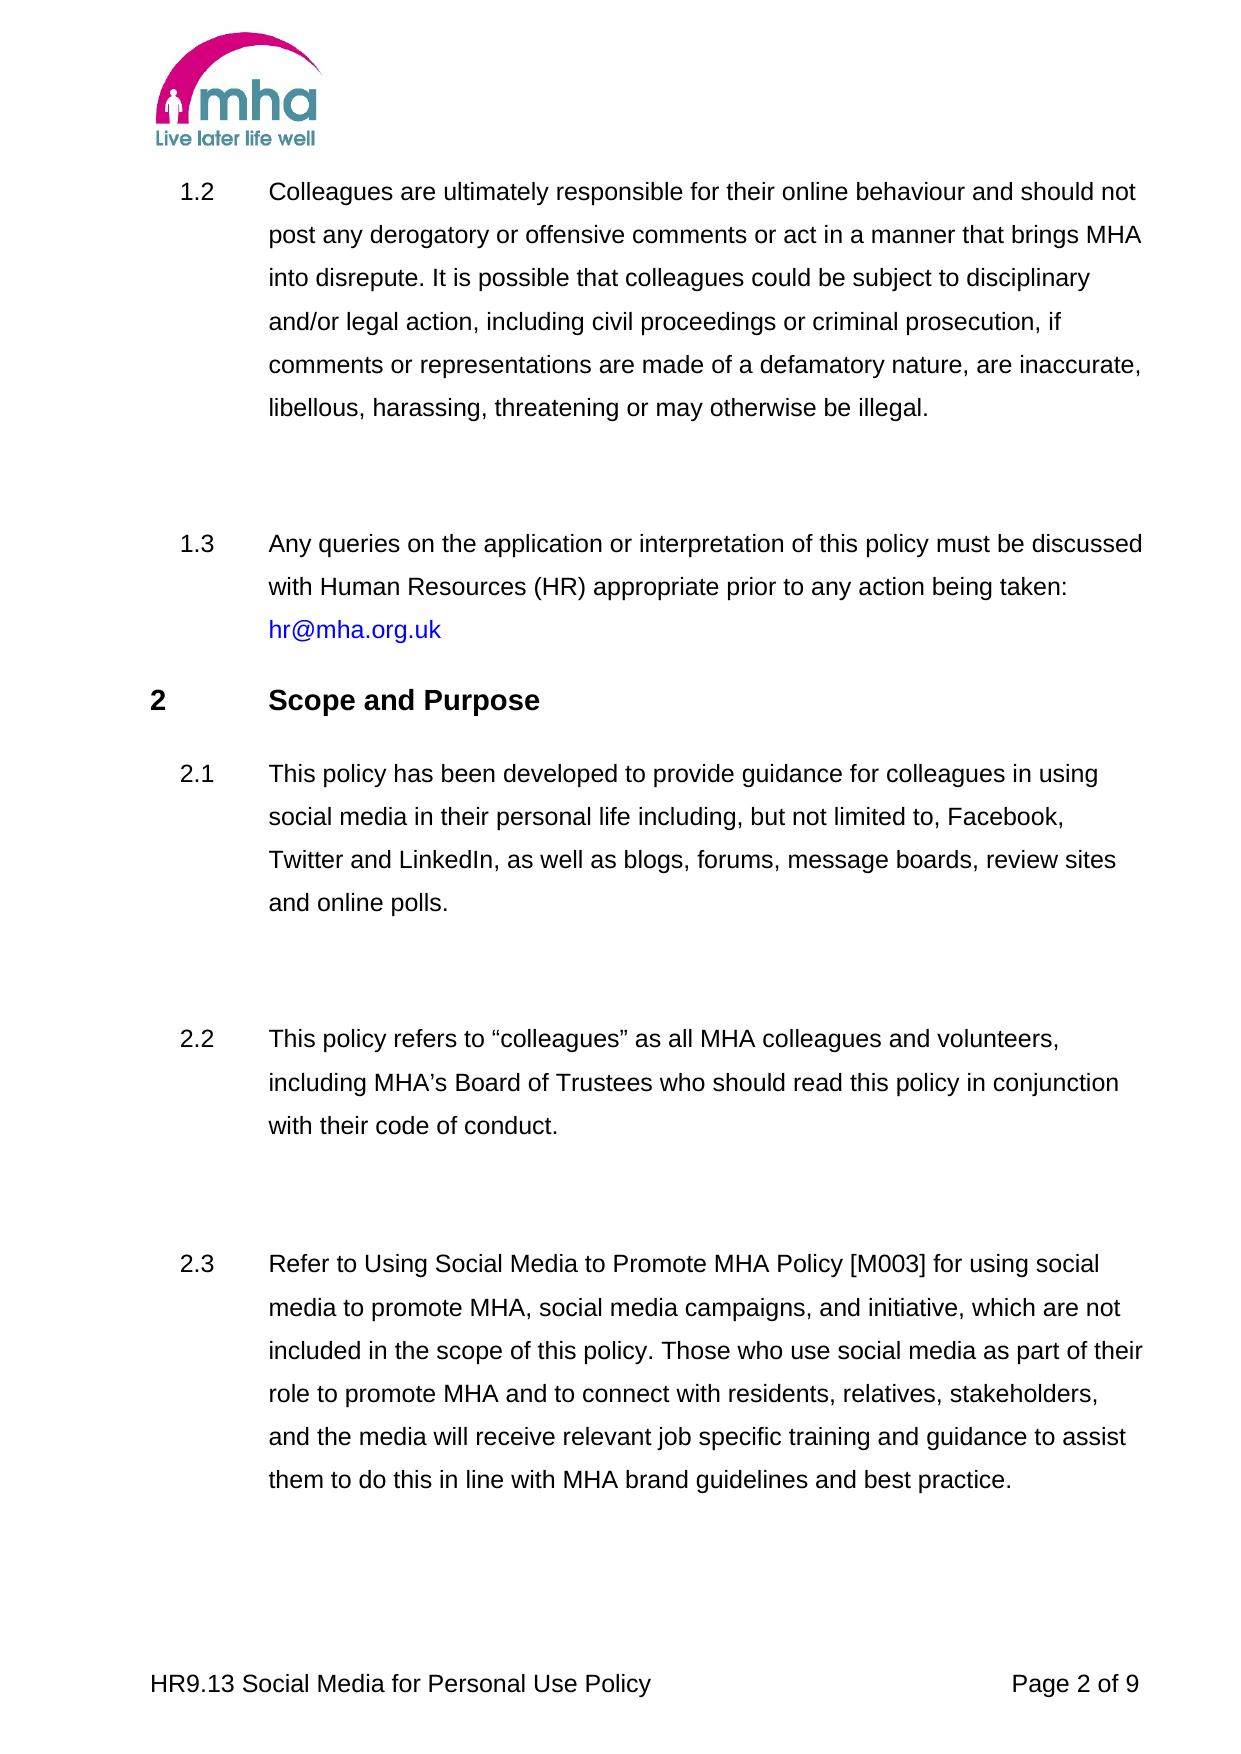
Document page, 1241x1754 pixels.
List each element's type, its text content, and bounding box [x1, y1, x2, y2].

text Colleagues are ultimately responsible for their online behaviour and should not post any derogatory or offensive comments or act in a manner that brings MHA into disrepute. It is possible that colleagues could be subject to disciplinary and/or legal action, including civil proceedings or criminal prosecution, if comments or representations are made of a defamatory nature, are inaccurate, libellous, harassing, threatening or may otherwise be illegal. [179, 177, 1146, 422]
text This policy refers to “colleagues” as all MHA colleagues and volunteers, including MHA’s Board of Trustees who should read this policy in conjunction with their code of conduct. [179, 1024, 1146, 1139]
picture [150, 25, 327, 150]
text This policy has been developed to provide guidance for colleagues in using social media in their personal life including, but not limited to, Facebook, Twitter and LinkedIn, as well as blogs, forums, message boards, review sites and online polls. [179, 759, 1146, 917]
subtitle Scope and Purpose [150, 683, 1146, 717]
text Refer to Using Social Media to Promote MHA Policy [M003] for using social media to promote MHA, social media campaigns, and initiative, which are not included in the scope of this policy. Those who use social media as part of their role to promote MHA and to connect with residents, relatives, stakeholders, and the media will receive relevant job specific training and guidance to assist them to do this in line with MHA brand guidelines and best practice. [179, 1249, 1146, 1494]
text Any queries on the application or interpretation of this policy must be discussed with Human Resources (HR) appropriate prior to any action being taken: hr@mha.org.uk [179, 529, 1146, 644]
